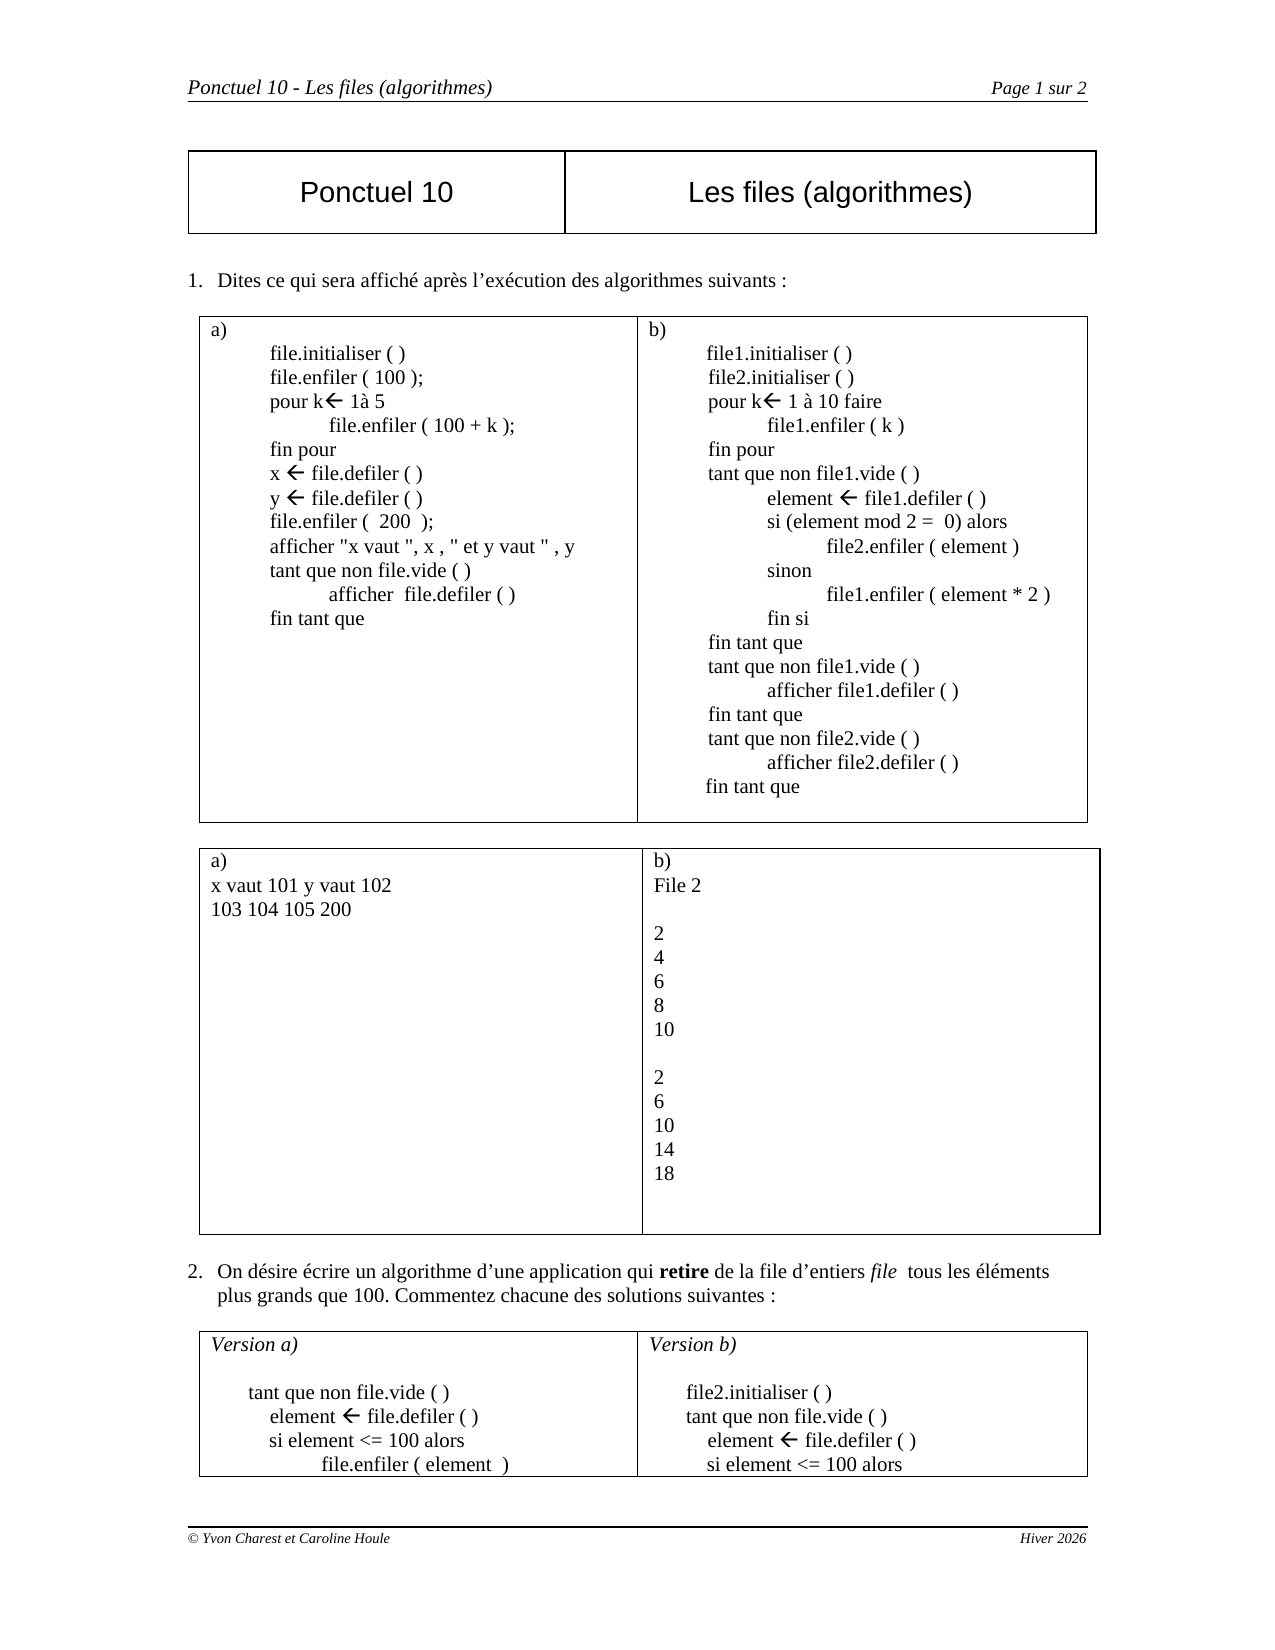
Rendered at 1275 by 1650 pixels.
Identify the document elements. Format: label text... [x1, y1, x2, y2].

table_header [200, 1332, 637, 1476]
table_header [638, 1332, 1087, 1476]
table_header b) File 2 2 4 6 8 10 2 6 10 14 18 [643, 849, 1099, 1233]
table_header b) file1.initialiser ( ) file2.initialiser ( ) pour k 1 à 10 faire file1.enfiler ( k ) fin pour tant que non file1.vide ( ) element file1.defiler ( ) si (element mod 2 = 0) alors file2.enfiler ( element ) sinon file1.enfiler ( element * 2 ) fin si fin tant que tant que non file1.vide ( ) afficher file1.defiler ( ) fin tant que tant que non file2.vide ( ) afficher file2.defiler ( ) fin tant que [638, 317, 1087, 822]
table_header Les files (algorithmes) [566, 152, 1095, 233]
list Dites ce qui sera affiché après l’exécution des algorithmes suivants : [187, 268, 1087, 292]
table_header a) file.initialiser ( ) file.enfiler ( 100 ); pour k 1à 5 file.enfiler ( 100 + k ); fin pour x file.defiler ( ) y file.defiler ( ) file.enfiler ( 200 ); afficher "x vaut ", x , " et y vaut " , y tant que non file.vide ( ) afficher file.defiler ( ) fin tant que [200, 317, 637, 822]
table_header Ponctuel 10 [189, 152, 564, 233]
table_header a) x vaut 101 y vaut 102 103 104 105 200 [200, 849, 642, 1233]
list On désire écrire un algorithme d’une application qui retire de la file d’entiers file tous les éléments plus grands que 100. Commentez chacune des solutions suivantes : [187, 1258, 1087, 1307]
